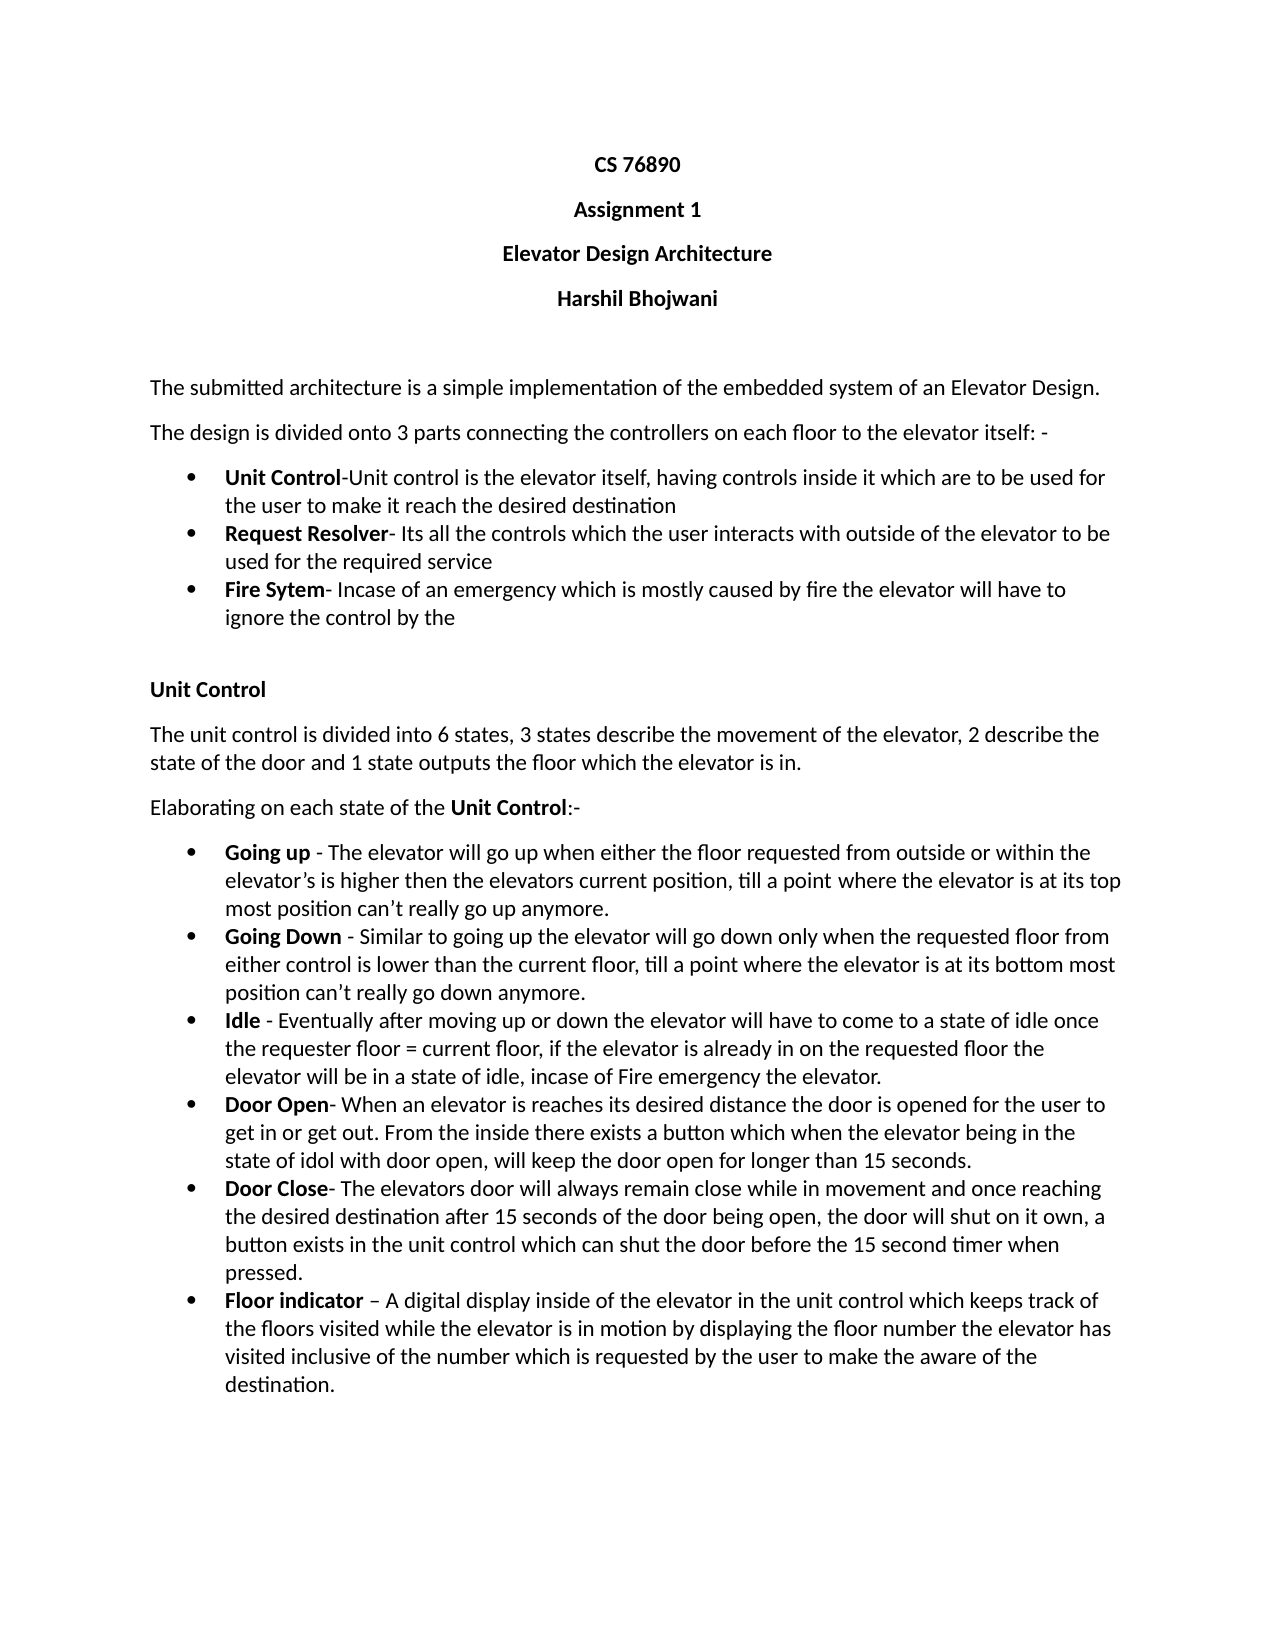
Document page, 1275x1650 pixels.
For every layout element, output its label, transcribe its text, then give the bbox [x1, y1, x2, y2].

text The submitted architecture is a simple implementation of the embedded system of an Elevator Design. [150, 373, 1125, 401]
text The unit control is divided into 6 states, 3 states describe the movement of the elevator, 2 describe the state of the door and 1 state outputs the floor which the elevator is in. [150, 720, 1125, 776]
list Fire Sytem- Incase of an emergency which is mostly caused by fire the elevator will have to ignore the control by the [187, 575, 1125, 631]
list Door Open- When an elevator is reaches its desired distance the door is opened for the user to get in or get out. From the inside there exists a button which when the elevator being in the state of idol with door open, will keep the door open for longer than 15 seconds. [187, 1090, 1125, 1174]
list Floor indicator – A digital display inside of the elevator in the unit control which keeps track of the floors visited while the elevator is in motion by displaying the floor number the elevator has visited inclusive of the number which is requested by the user to make the aware of the destination. [187, 1286, 1125, 1398]
text Elevator Design Architecture [150, 239, 1125, 267]
text Unit Control [150, 676, 1125, 704]
text The design is divided onto 3 parts connecting the controllers on each floor to the elevator itself: - [150, 418, 1125, 446]
text Elaborating on each state of the Unit Control:- [150, 793, 1125, 821]
text Harshil Bhojwani [150, 284, 1125, 312]
list Idle - Eventually after moving up or down the elevator will have to come to a state of idle once the requester floor = current floor, if the elevator is already in on the requested floor the elevator will be in a state of idle, incase of Fire emergency the elevator. [187, 1006, 1125, 1090]
text CS 76890 [150, 150, 1125, 178]
list Unit Control-Unit control is the elevator itself, having controls inside it which are to be used for the user to make it reach the desired destination [187, 463, 1125, 519]
list Door Close- The elevators door will always remain close while in movement and once reaching the desired destination after 15 seconds of the door being open, the door will shut on it own, a button exists in the unit control which can shut the door before the 15 second timer when pressed. [187, 1174, 1125, 1286]
list Going Down - Similar to going up the elevator will go down only when the requested floor from either control is lower than the current floor, till a point where the elevator is at its bottom most position can’t really go down anymore. [187, 922, 1125, 1006]
text Assignment 1 [150, 195, 1125, 223]
list Request Resolver- Its all the controls which the user interacts with outside of the elevator to be used for the required service [187, 519, 1125, 575]
list Going up - The elevator will go up when either the floor requested from outside or within the elevator’s is higher then the elevators current position, till a point where the elevator is at its top most position can’t really go up anymore. [187, 838, 1125, 922]
